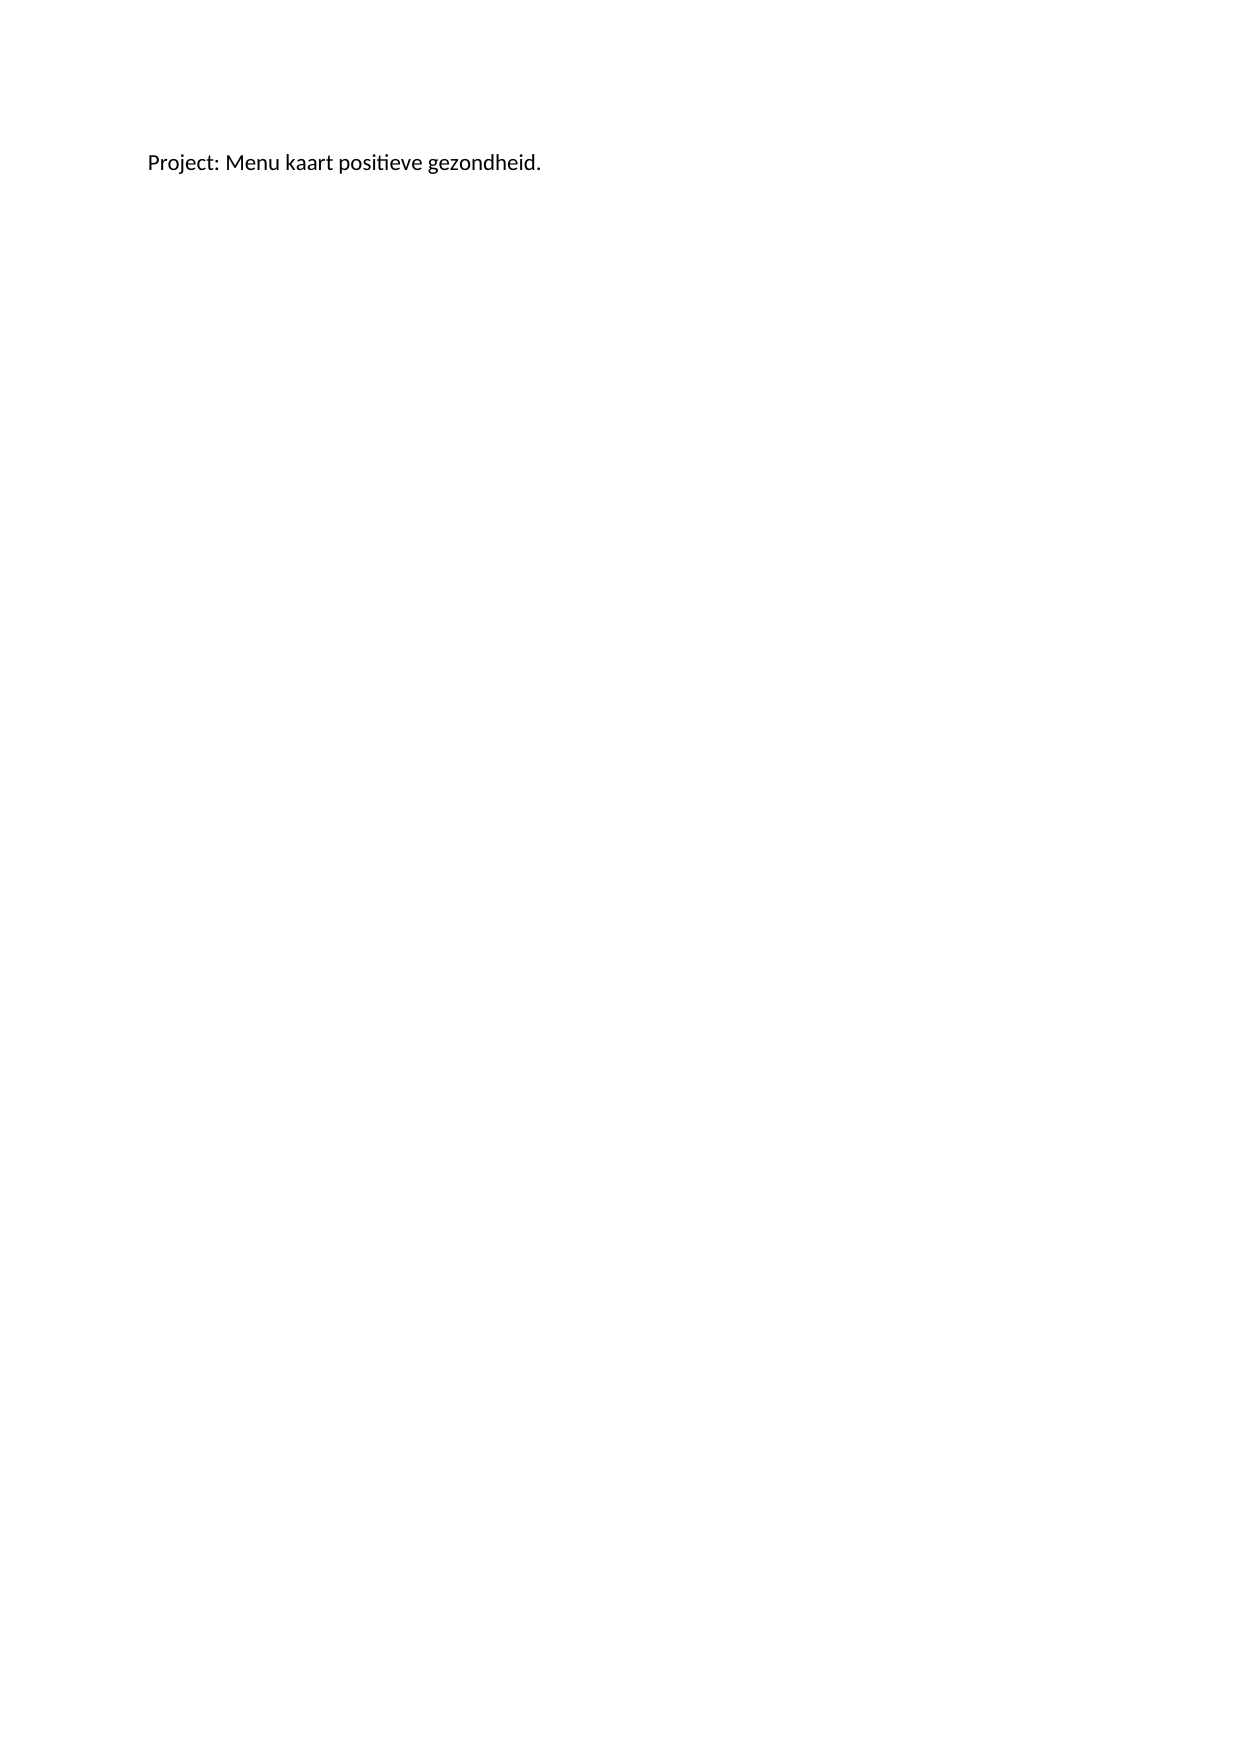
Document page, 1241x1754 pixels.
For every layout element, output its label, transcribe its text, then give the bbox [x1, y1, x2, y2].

text Project: Menu kaart positieve gezondheid. [148, 148, 1093, 176]
